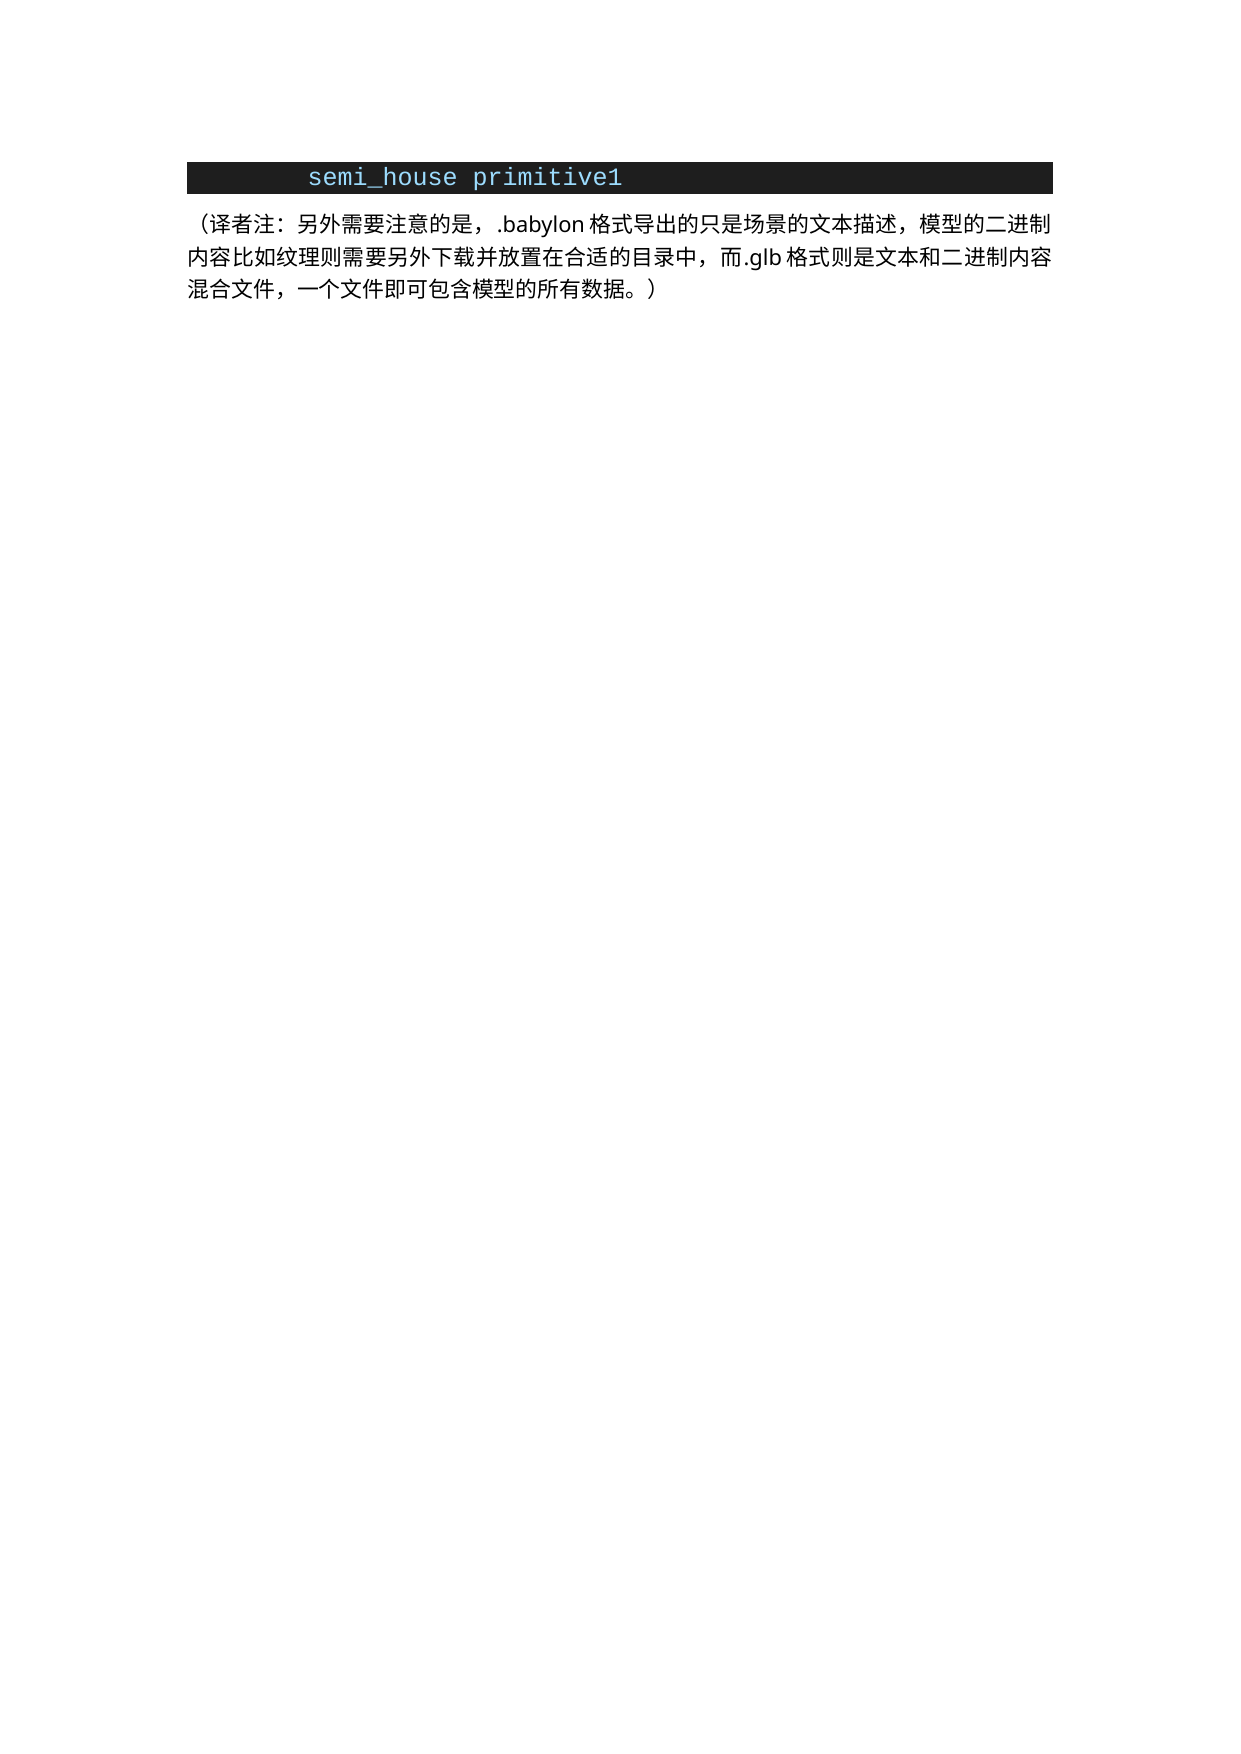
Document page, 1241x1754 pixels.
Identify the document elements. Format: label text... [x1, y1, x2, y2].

text semi_house primitive1 [187, 162, 1053, 194]
text （译者注：另外需要注意的是，.babylon格式导出的只是场景的文本描述，模型的二进制内容比如纹理则需要另外下载并放置在合适的目录中，而.glb格式则是文本和二进制内容混合文件，一个文件即可包含模型的所有数据。） [187, 207, 1053, 304]
